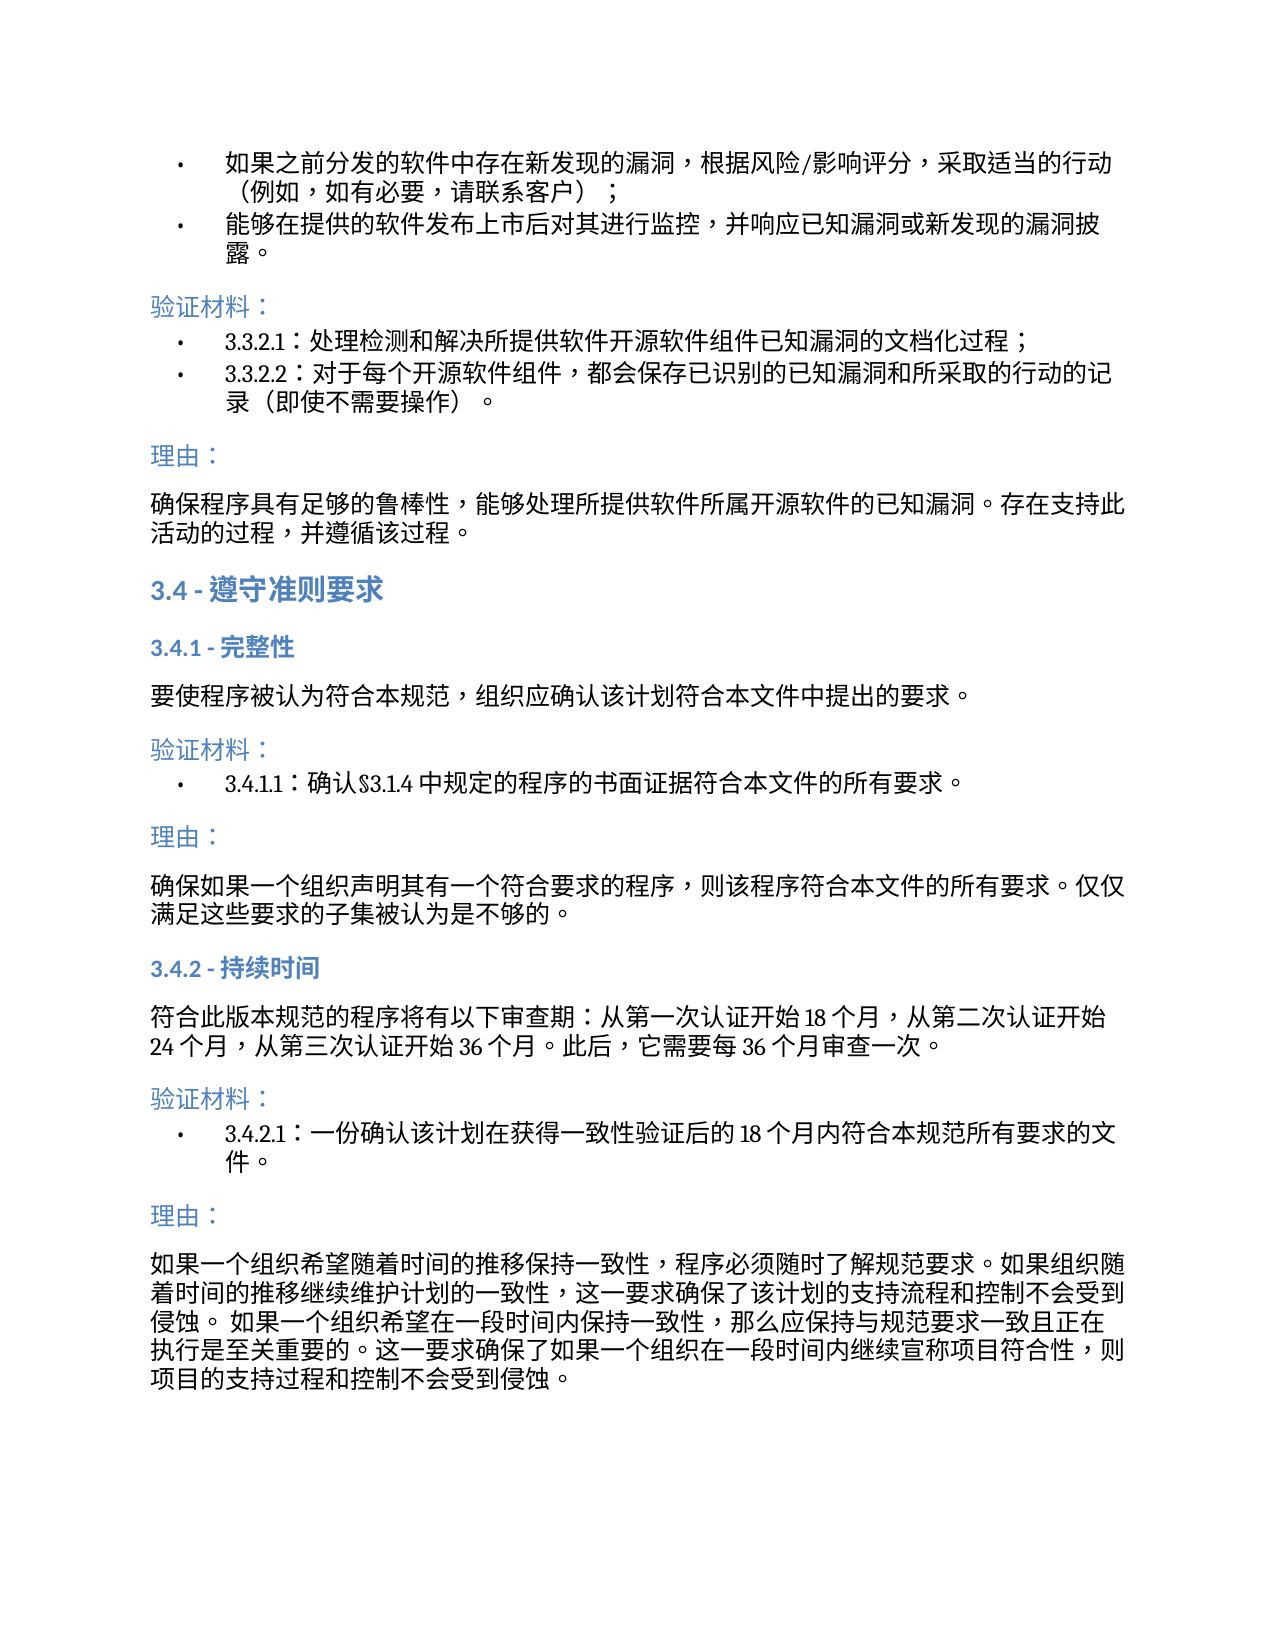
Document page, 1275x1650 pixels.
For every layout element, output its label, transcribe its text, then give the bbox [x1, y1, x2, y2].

subtitle 验证材料： [150, 732, 1125, 766]
subtitle 3.4.2 - 持续时间 [150, 951, 1125, 985]
text 要使程序被认为符合本规范，组织应确认该计划符合本文件中提出的要求。 [150, 683, 1125, 711]
list 3.4.1.1：确认§3.1.4中规定的程序的书面证据符合本文件的所有要求。 [175, 770, 1125, 799]
list 3.4.2.1：一份确认该计划在获得一致性验证后的18个月内符合本规范所有要求的文件。 [175, 1120, 1125, 1177]
subtitle 3.4 - 遵守准则要求 [150, 569, 1125, 609]
subtitle 验证材料： [150, 289, 1125, 324]
subtitle 3.4.1 - 完整性 [150, 630, 1125, 664]
text 符合此版本规范的程序将有以下审查期：从第一次认证开始18个月，从第二次认证开始24个月，从第三次认证开始36个月。此后，它需要每36个月审查一次。 [150, 1004, 1125, 1061]
text 确保程序具有足够的鲁棒性，能够处理所提供软件所属开源软件的已知漏洞。存在支持此活动的过程，并遵循该过程。 [150, 491, 1125, 548]
text 如果一个组织希望随着时间的推移保持一致性，程序必须随时了解规范要求。如果组织随着时间的推移继续维护计划的一致性，这一要求确保了该计划的支持流程和控制不会受到侵蚀。 如果一个组织希望在一段时间内保持一致性，那么应保持与规范要求一致且正在执行是至关重要的。这一要求确保了如果一个组织在一段时间内继续宣称项目符合性，则项目的支持过程和控制不会受到侵蚀。 [150, 1251, 1125, 1395]
list 3.3.2.2：对于每个开源软件组件，都会保存已识别的已知漏洞和所采取的行动的记录（即使不需要操作）。 [175, 360, 1125, 417]
subtitle 理由： [150, 1198, 1125, 1232]
text 确保如果一个组织声明其有一个符合要求的程序，则该程序符合本文件的所有要求。仅仅满足这些要求的子集被认为是不够的。 [150, 872, 1125, 930]
list 能够在提供的软件发布上市后对其进行监控，并响应已知漏洞或新发现的漏洞披露。 [175, 211, 1125, 269]
list 3.3.2.1：处理检测和解决所提供软件开源软件组件已知漏洞的文档化过程； [175, 327, 1125, 356]
subtitle 理由： [150, 438, 1125, 472]
subtitle 理由： [150, 820, 1125, 854]
subtitle 验证材料： [150, 1082, 1125, 1116]
list 如果之前分发的软件中存在新发现的漏洞，根据风险/影响评分，采取适当的行动（例如，如有必要，请联系客户）； [175, 150, 1125, 207]
